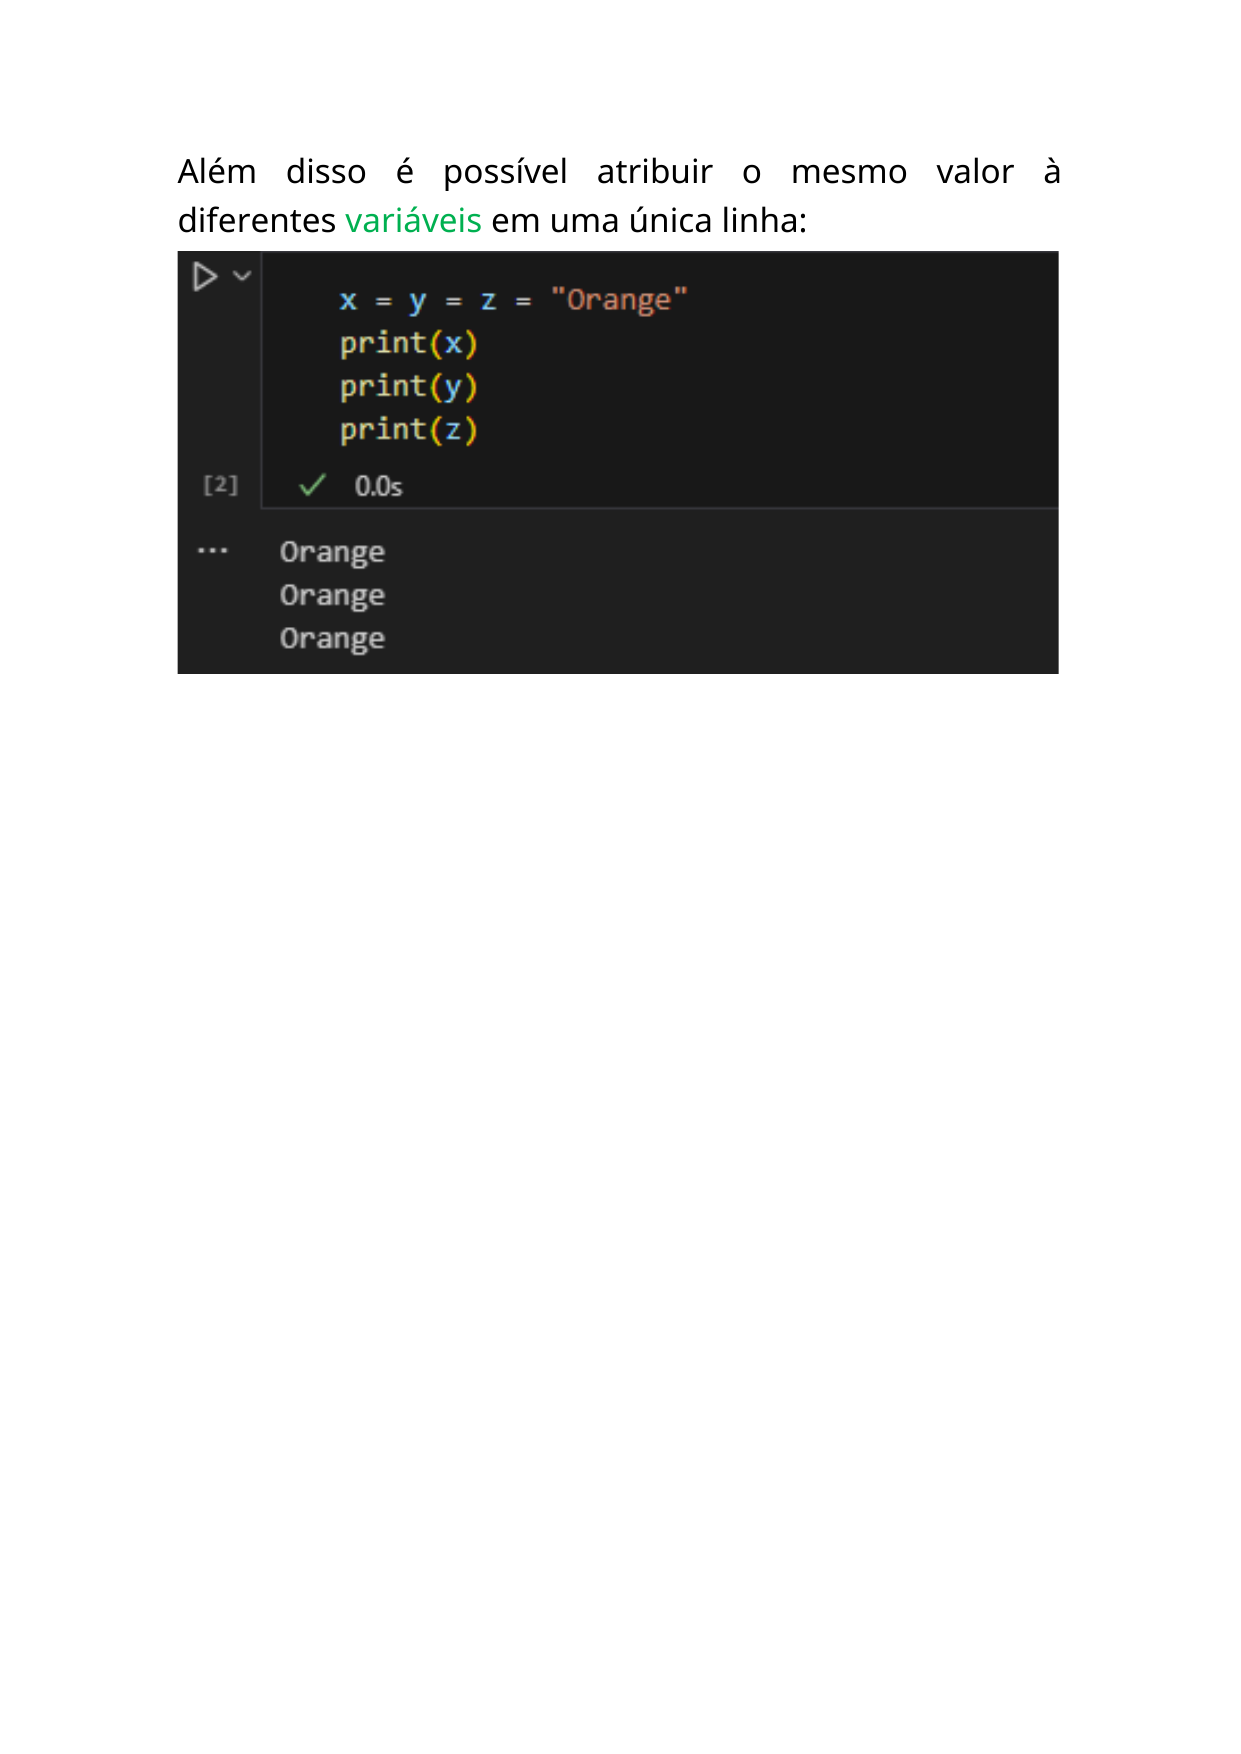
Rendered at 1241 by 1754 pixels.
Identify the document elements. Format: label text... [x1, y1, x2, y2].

picture [177, 251, 1059, 674]
text Além disso é possível atribuir o mesmo valor à diferentes variáveis em uma única linha: [177, 148, 1063, 242]
